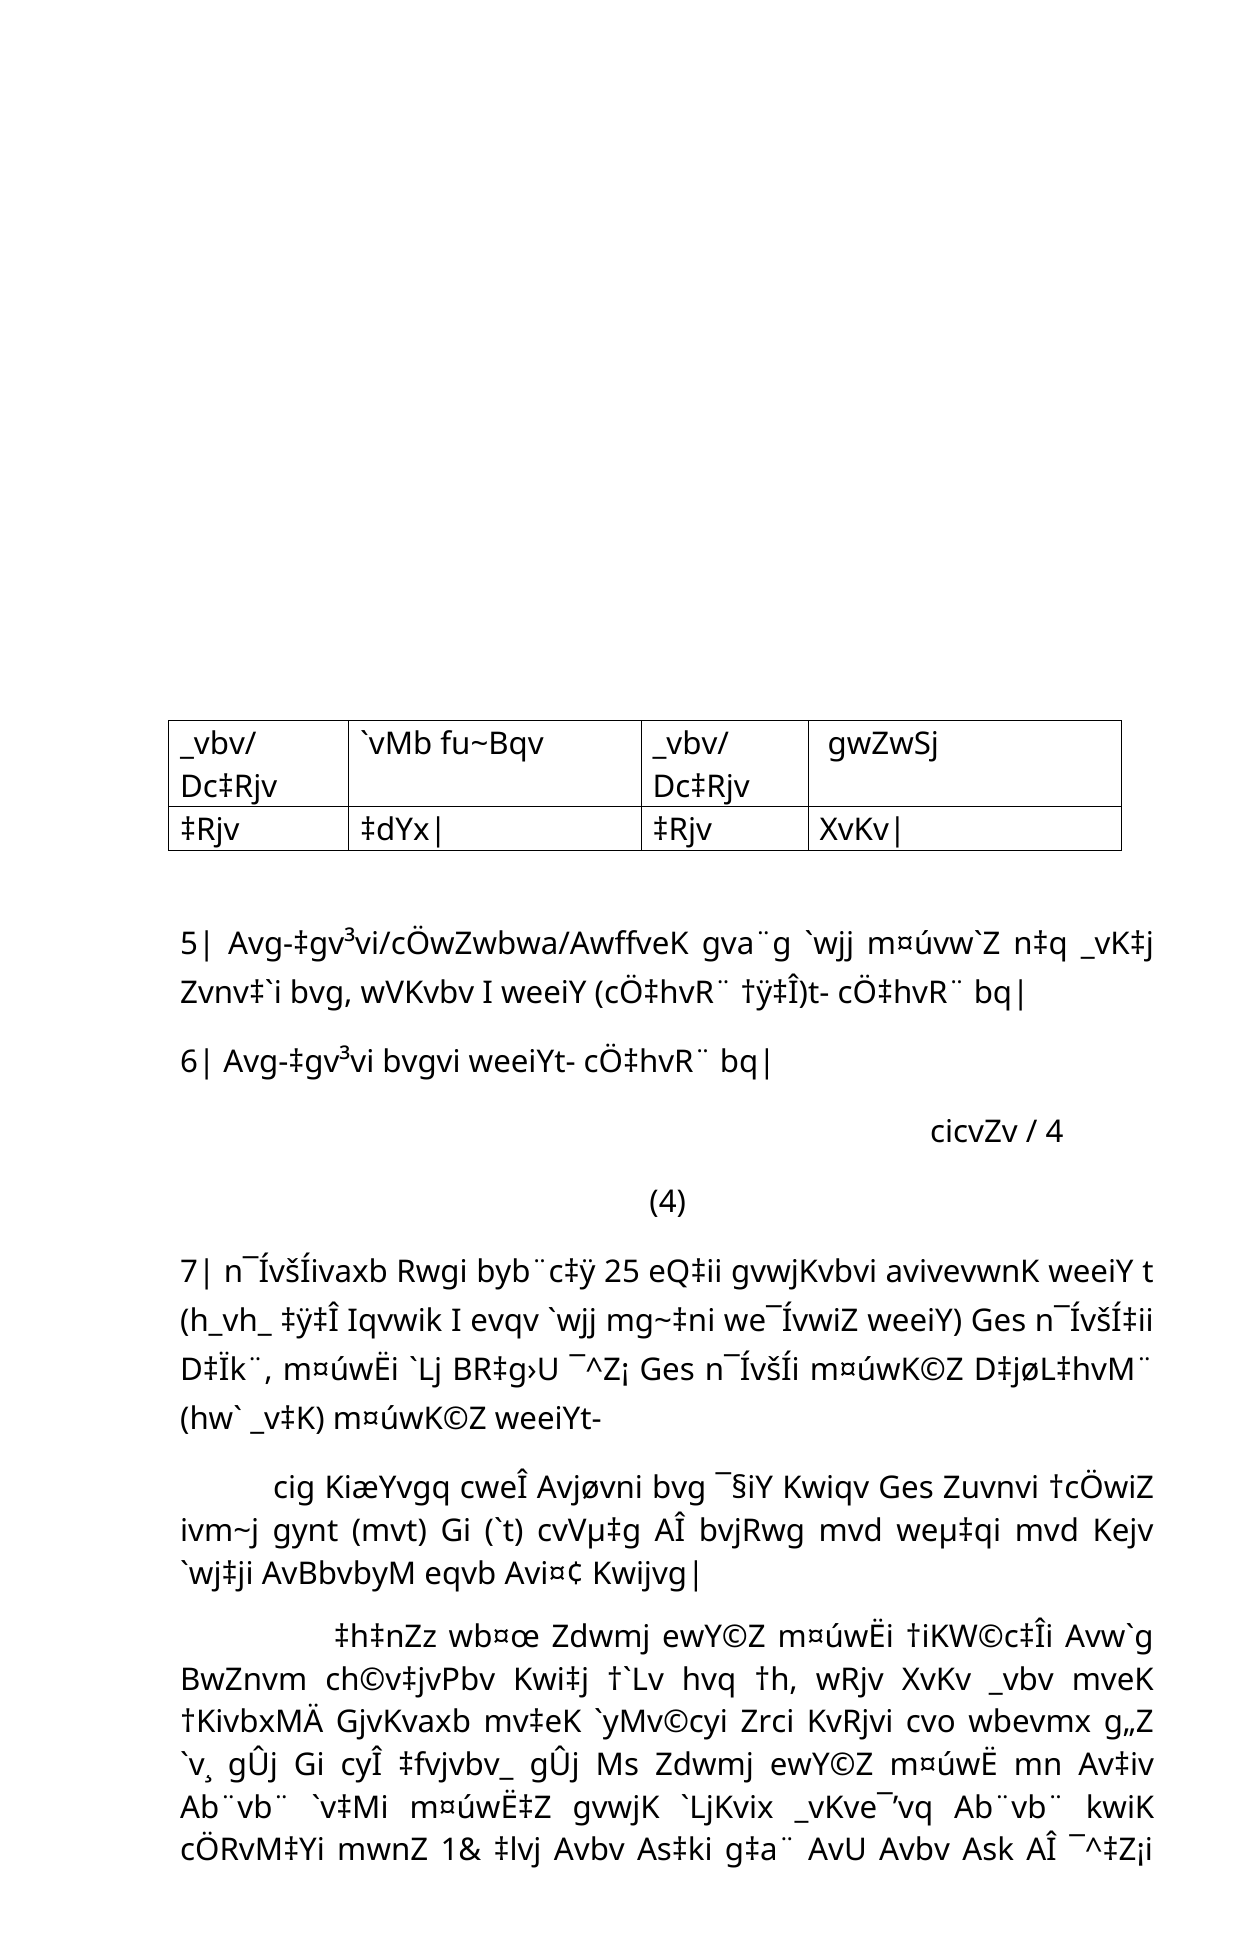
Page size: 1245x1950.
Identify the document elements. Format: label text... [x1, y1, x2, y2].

text cig KiæYvgq cweÎ Avjøvni bvg ¯§iY Kwiqv Ges Zuvnvi †cÖwiZ ivm~j gynt (mvt) Gi (`t) cvVµ‡g AÎ bvjRwg mvd weµ‡qi mvd Kejv `wj‡ji AvBbvbyM eqvb Avi¤¢ Kwijvg| [180, 1466, 1155, 1593]
text (4) [180, 1179, 1155, 1222]
text 7| n¯ÍvšÍivaxb Rwgi byb¨c‡ÿ 25 eQ‡ii gvwjKvbvi avivevwnK weeiY t (h_vh_ ‡ÿ‡Î Iqvwik I evqv `wjj mg~‡ni we¯ÍvwiZ weeiY) Ges n¯ÍvšÍ‡ii D‡Ïk¨, m¤úwËi `Lj BR‡g›U ¯^Z¡ Ges n¯ÍvšÍi m¤úwK©Z D‡jøL‡hvM¨ (hw` _v‡K) m¤úwK©Z weeiYt- [180, 1249, 1155, 1438]
table_cell _vbv/Dc‡Rjv [642, 721, 808, 806]
text 5| Avg-‡gv³vi/cÖwZwbwa/AwffveK gva¨g `wjj m¤úvw`Z n‡q _vK‡j Zvnv‡`i bvg, wVKvbv I weeiY (cÖ‡hvR¨ †ÿ‡Î)t- cÖ‡hvR¨ bq| [180, 921, 1155, 1012]
table_cell ‡dYx| [349, 807, 641, 850]
table_cell ‡Rjv [169, 807, 348, 850]
table_cell XvKv| [809, 807, 1121, 850]
table_cell _vbv/Dc‡Rjv [169, 721, 348, 806]
table_cell ‡Rjv [642, 807, 808, 850]
table_cell gwZwSj [809, 721, 1121, 806]
text cicvZv / 4 [855, 1109, 1155, 1152]
text ‡h‡nZz wb¤œ Zdwmj ewY©Z m¤úwËi †iKW©c‡Îi Avw`g BwZnvm ch©v‡jvPbv Kwi‡j †`Lv hvq †h, wRjv XvKv _vbv mveK †KivbxMÄ GjvKvaxb mv‡eK `yMv©cyi Zrci KvRjvi cvo wbevmx g„Z `v¸ gÛj Gi cyÎ ‡fvjvbv_ gÛj Ms Zdwmj ewY©Z m¤úwË mn Av‡iv Ab¨vb¨ `v‡Mi m¤úwË‡Z gvwjK `LjKvix _vKve¯’vq Ab¨vb¨ kwiK cÖRvM‡Yi mwnZ 1& ‡lvj Avbv As‡ki g‡a¨ AvU Avbv Ask AÎ ¯^‡Z¡i weeiY I `LjKvi wnmv‡e gvwjK _vKve¯’vq Zvnvi bv‡g wm.Gm †mt †gt Rix‡ci †iKW© KivBqv ‡bb| [180, 1614, 1155, 1870]
text 6| Avg-‡gv³vi bvgvi weeiYt- cÖ‡hvR¨ bq| [180, 1039, 1155, 1082]
table_cell `vMb fu~Bqv [349, 721, 641, 806]
